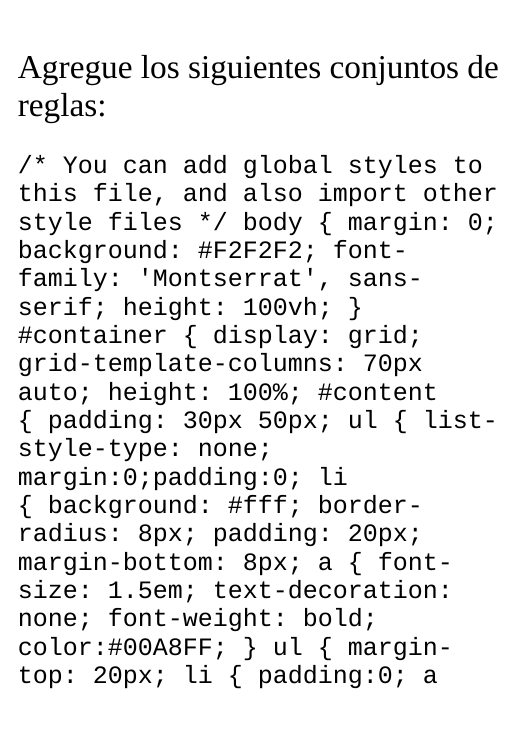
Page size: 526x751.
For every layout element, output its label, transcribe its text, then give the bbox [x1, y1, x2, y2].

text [18, 153, 507, 691]
text Agregue los siguientes conjuntos de reglas: [18, 47, 507, 123]
